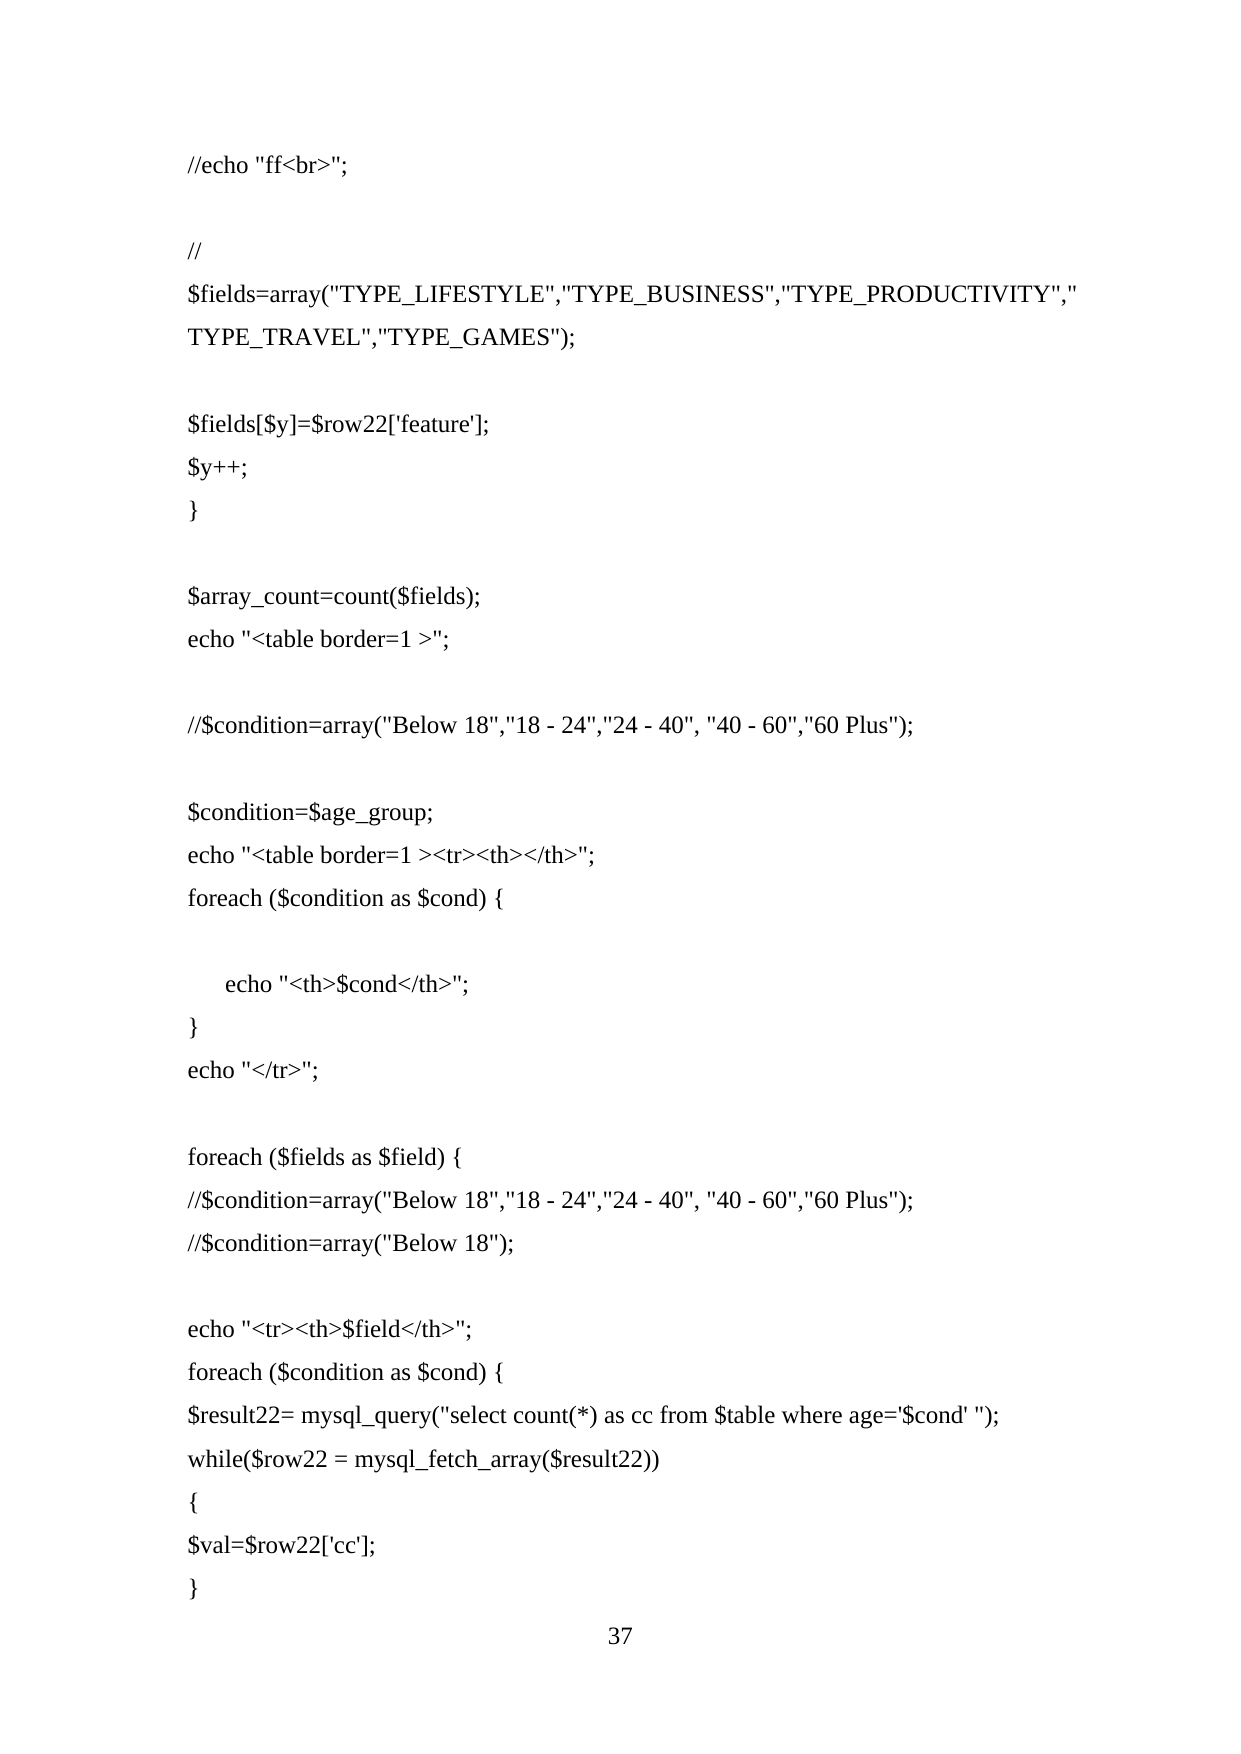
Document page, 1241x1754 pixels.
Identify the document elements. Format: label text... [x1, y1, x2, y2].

text //$condition=array("Below 18","18 - 24","24 - 40", "40 - 60","60 Plus"); [187, 711, 1090, 739]
text foreach ($condition as $cond) { [187, 1357, 1090, 1386]
text echo "<table border=1 ><tr><th></th>"; [187, 840, 1090, 869]
text echo "<table border=1 >"; [187, 624, 1090, 653]
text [187, 1444, 1090, 1472]
text $y++; [187, 452, 1090, 481]
text echo "</tr>"; [187, 1056, 1090, 1084]
text //$fields=array("TYPE_LIFESTYLE","TYPE_BUSINESS","TYPE_PRODUCTIVITY","TYPE_TRAVEL","TYPE_GAMES"); [187, 236, 1090, 351]
text { [187, 1487, 1090, 1516]
text foreach ($condition as $cond) { [187, 883, 1090, 912]
text foreach ($fields as $field) { [187, 1142, 1090, 1171]
text //echo "ff<br>"; [187, 150, 1090, 179]
text $result22= mysql_query("select count(*) as cc from $table where age='$cond' "); [187, 1401, 1090, 1429]
text $fields[$y]=$row22['feature']; [187, 409, 1090, 437]
text $val=$row22['cc']; [187, 1530, 1090, 1559]
text } [187, 1012, 1090, 1041]
text echo "<th>$cond</th>"; [187, 969, 1090, 998]
text } [187, 495, 1090, 524]
text $condition=$age_group; [187, 797, 1090, 826]
text //$condition=array("Below 18","18 - 24","24 - 40", "40 - 60","60 Plus"); [187, 1185, 1090, 1214]
text //$condition=array("Below 18"); [187, 1228, 1090, 1257]
text } [187, 1573, 1090, 1602]
text echo "<tr><th>$field</th>"; [187, 1314, 1090, 1343]
text $array_count=count($fields); [187, 581, 1090, 610]
